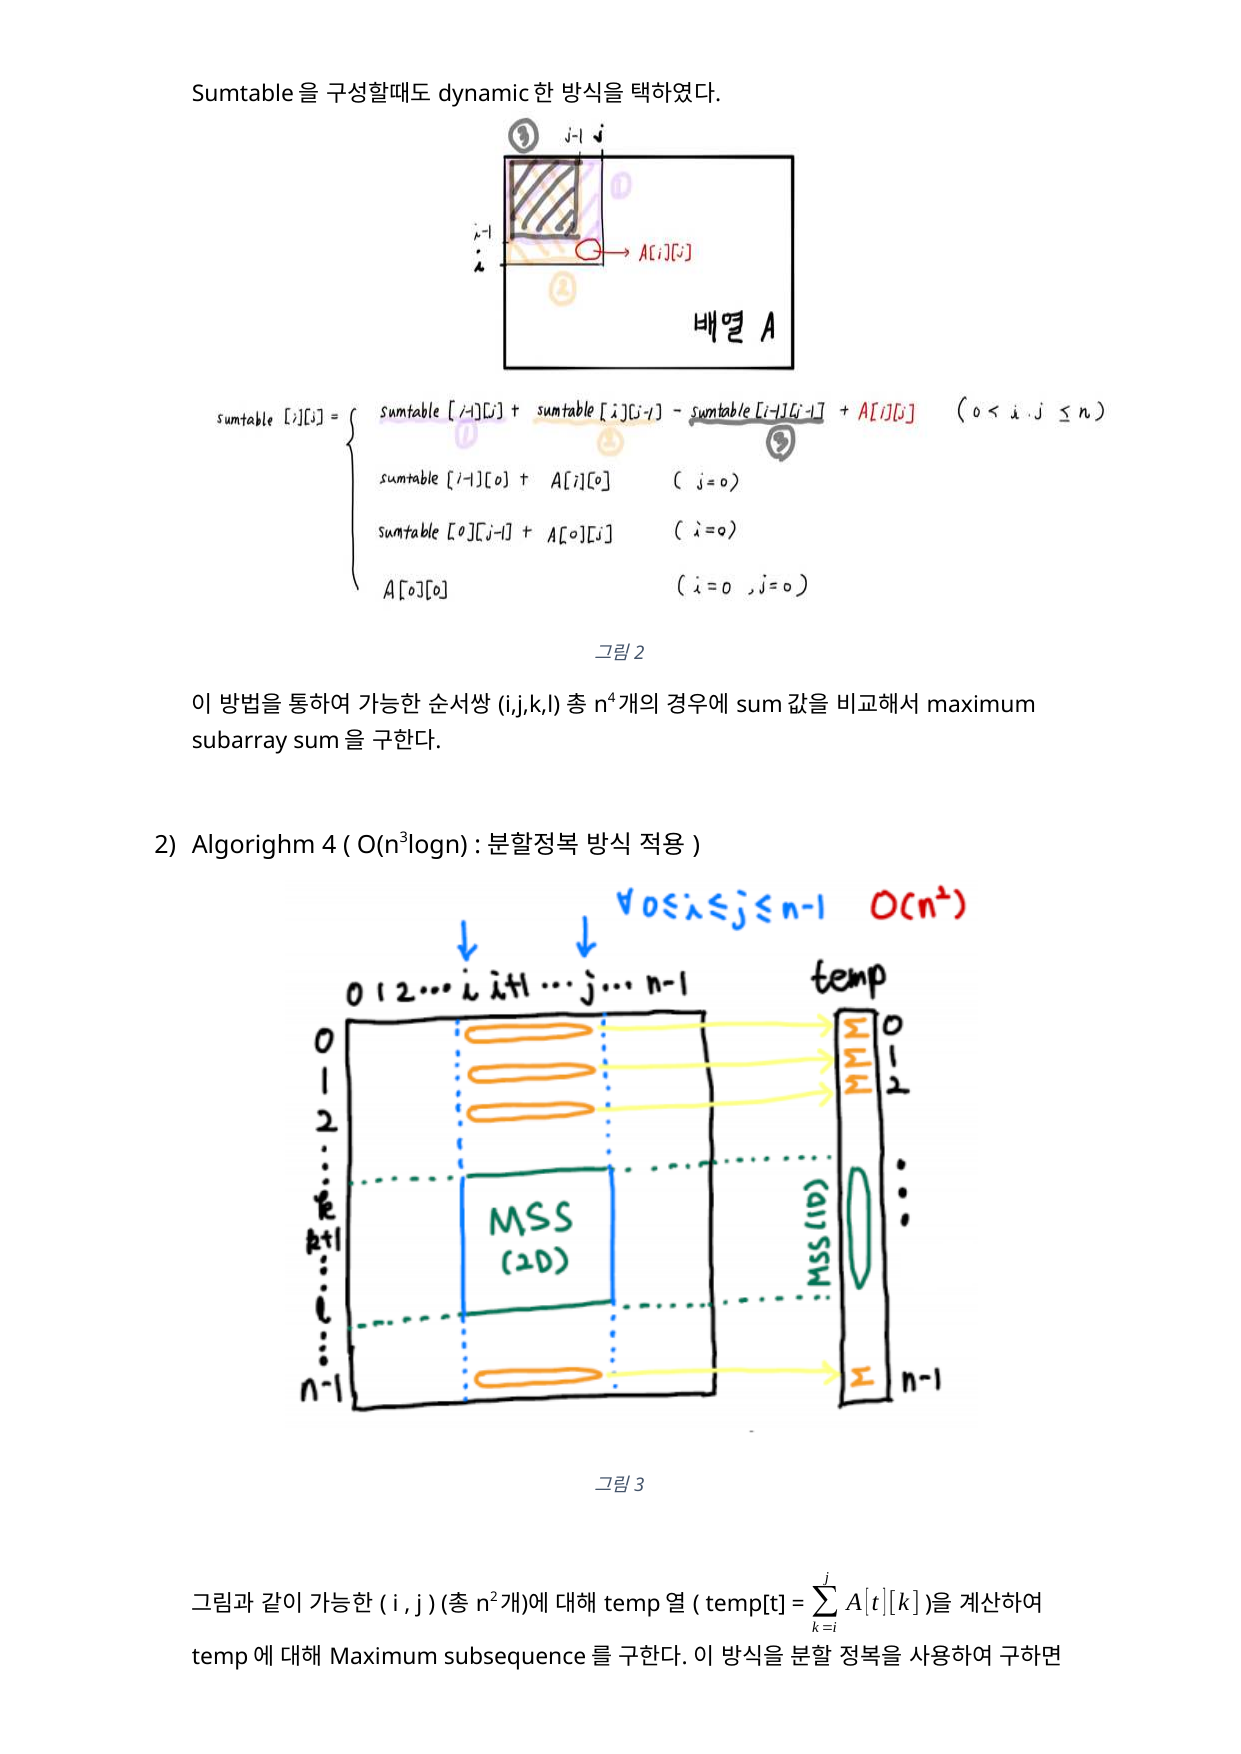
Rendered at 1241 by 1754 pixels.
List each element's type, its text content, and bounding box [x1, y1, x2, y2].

picture [272, 880, 993, 1451]
text 그림 3 [75, 1470, 1165, 1497]
text 이 방법을 통하여 가능한 순서쌍 (i,j,k,l) 총 n4개의 경우에 sum값을 비교해서 maximum subarray sum을 구한다. [192, 686, 1073, 755]
picture [191, 110, 1151, 619]
list Sumtable을 구성할때도 dynamic한 방식을 택하였다. [192, 75, 1073, 110]
list Algorighm 4 ( O(n3logn) : 분할정복 방식 적용 ) [154, 825, 1073, 861]
text 그림 2 [75, 638, 1165, 665]
